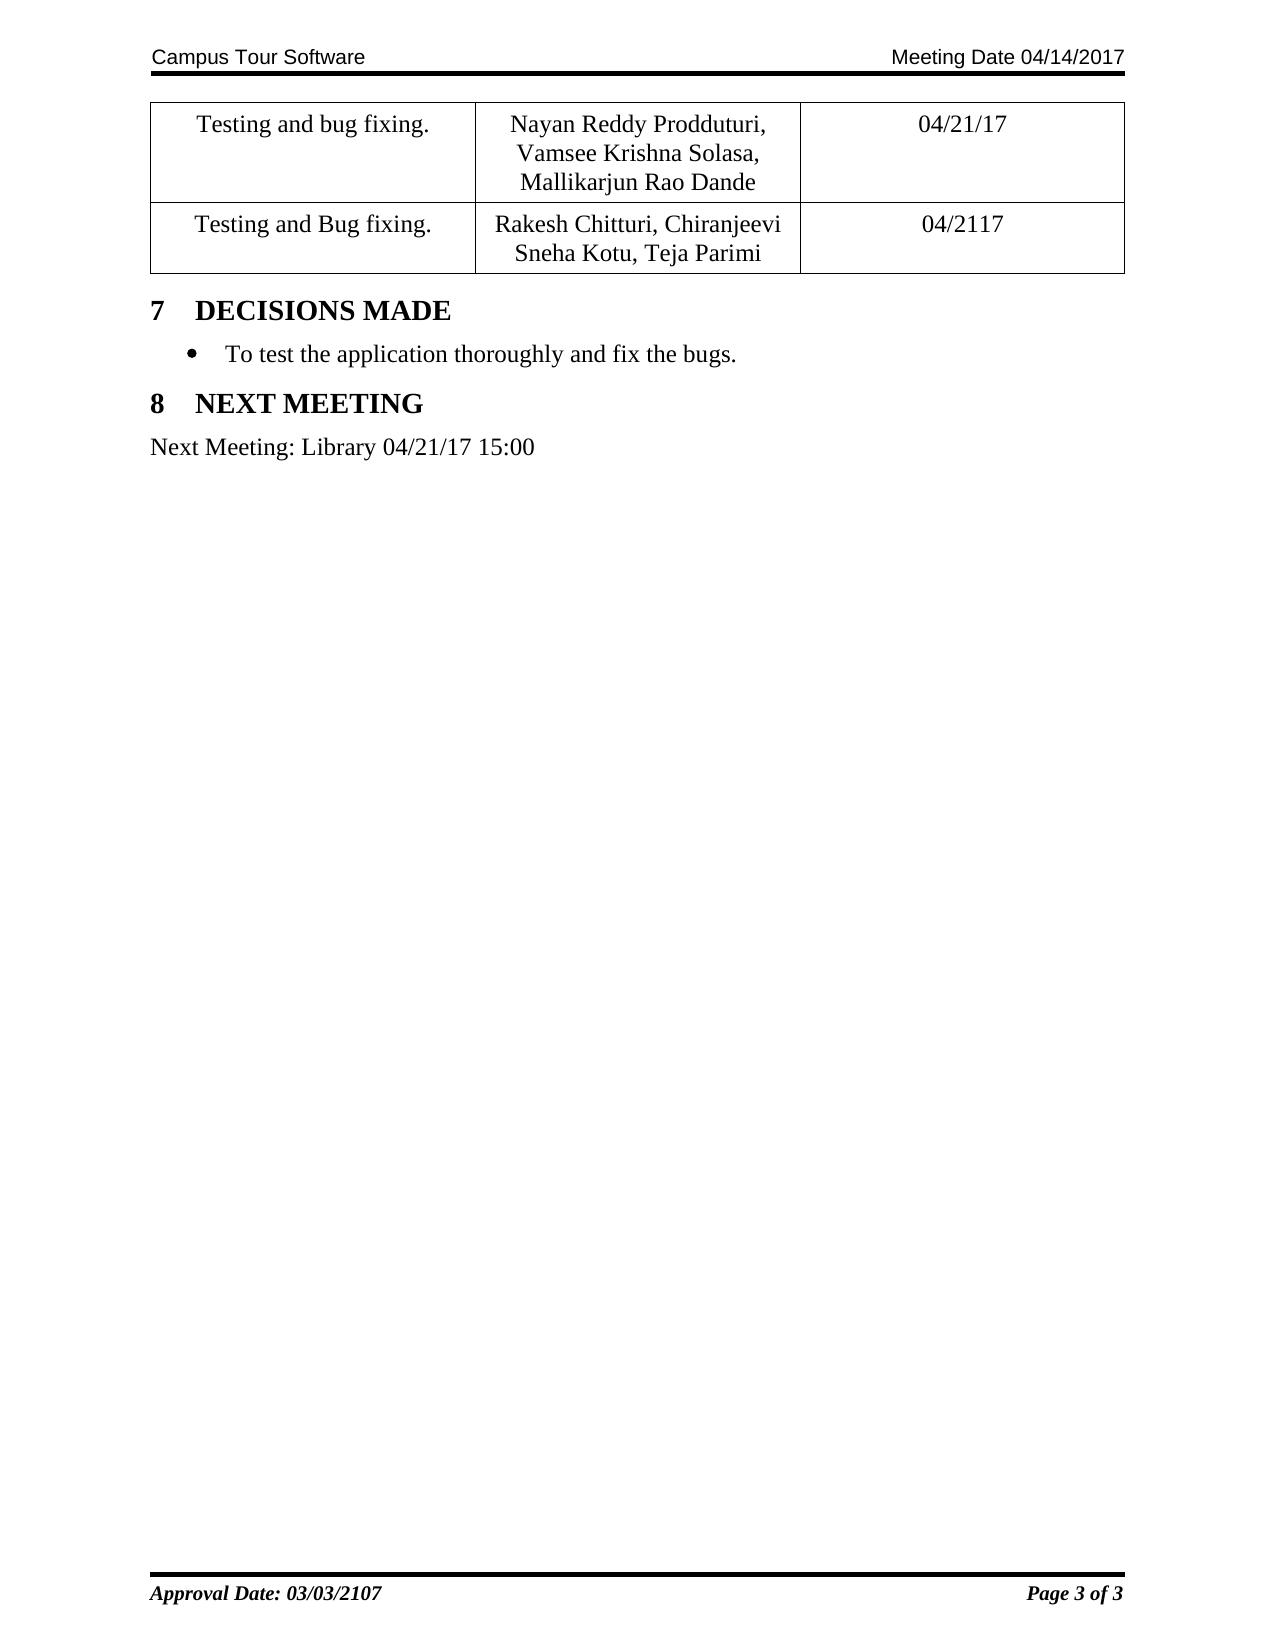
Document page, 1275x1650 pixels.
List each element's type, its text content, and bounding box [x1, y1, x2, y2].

table_cell Rakesh Chitturi, Chiranjeevi Sneha Kotu, Teja Parimi [476, 203, 800, 273]
table_cell Testing and bug fixing. [151, 103, 475, 202]
table_cell 04/2117 [801, 203, 1124, 273]
text Next Meeting: Library 04/21/17 15:00 [150, 432, 1125, 461]
table_cell 04/21/17 [801, 103, 1124, 202]
subtitle Next Meeting [150, 386, 1125, 420]
subtitle Decisions Made [150, 293, 1125, 326]
table_cell Testing and Bug fixing. [151, 203, 475, 273]
list To test the application thoroughly and fix the bugs. [187, 339, 1125, 367]
table_cell Nayan Reddy Prodduturi, Vamsee Krishna Solasa, Mallikarjun Rao Dande [476, 103, 800, 202]
